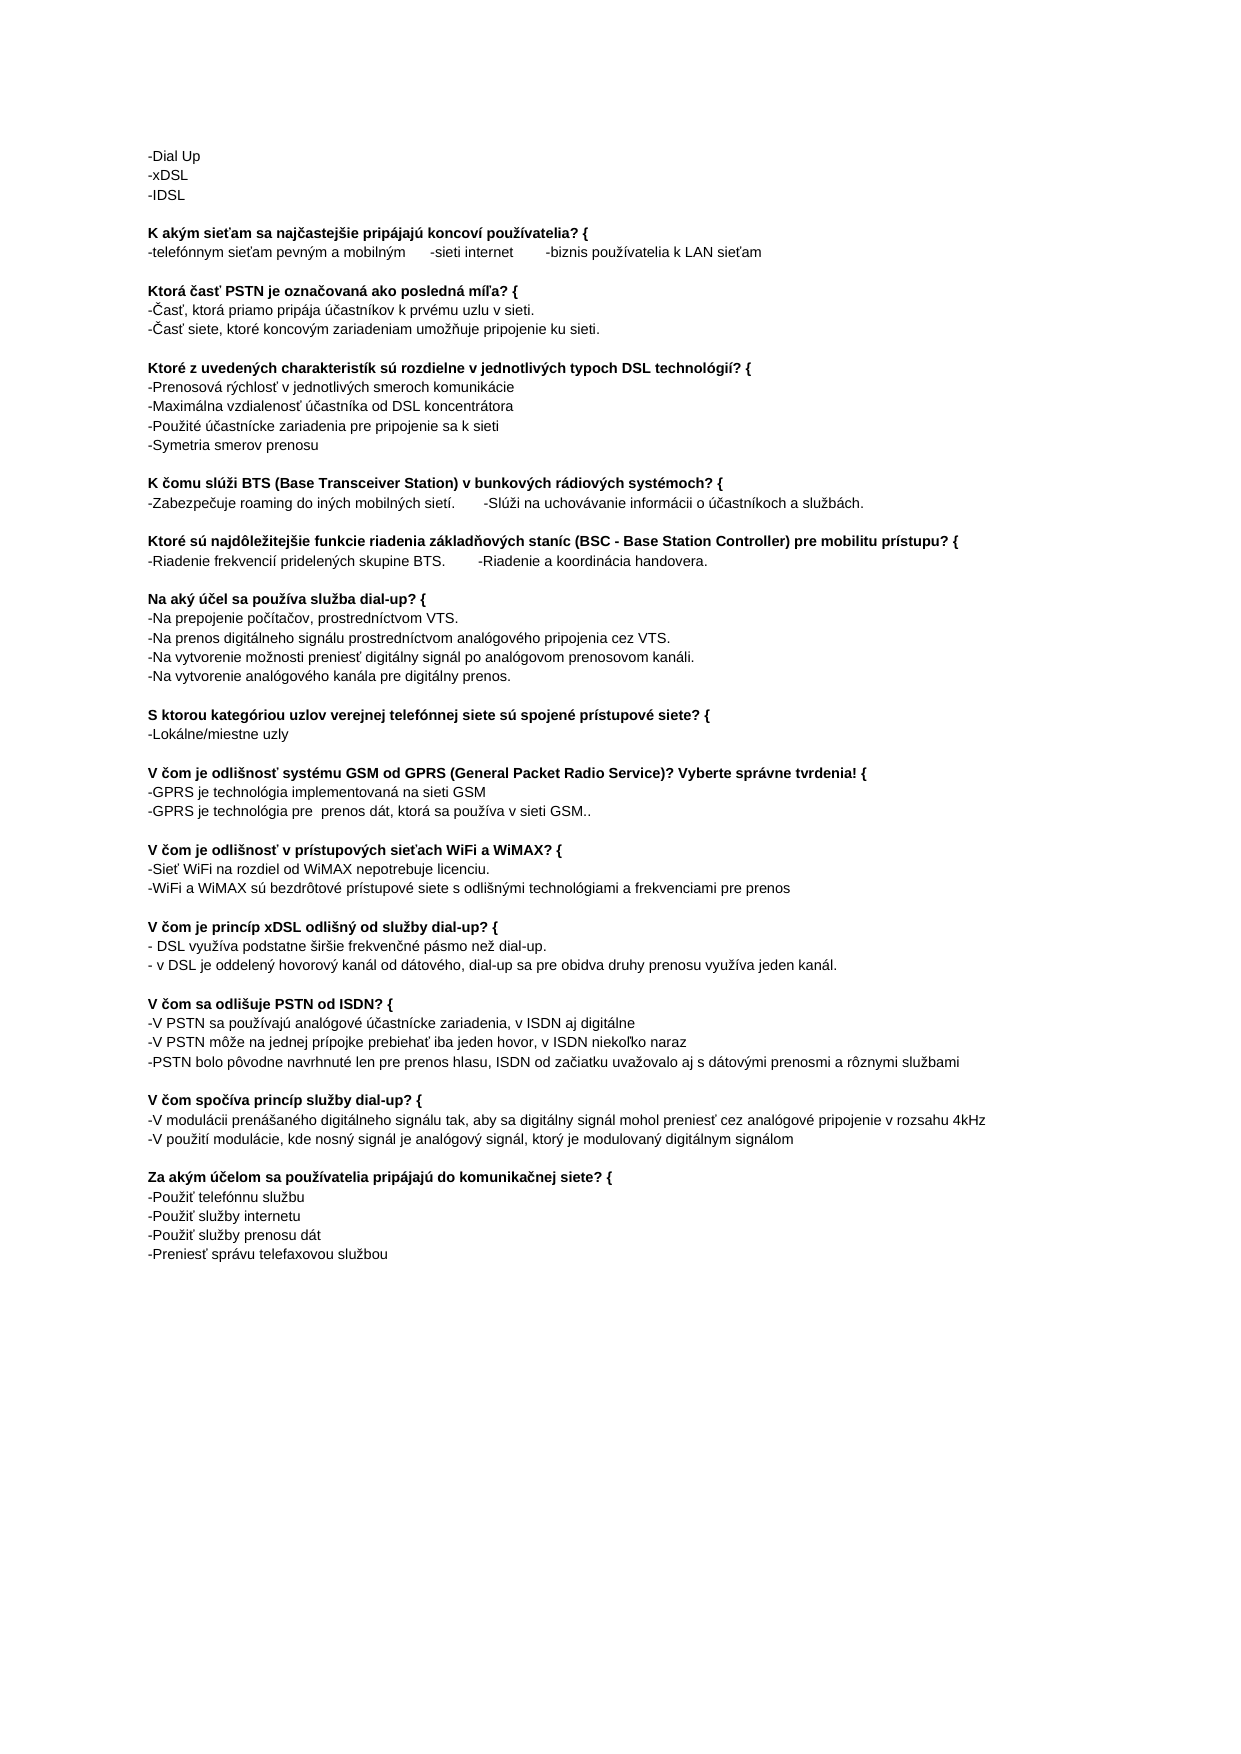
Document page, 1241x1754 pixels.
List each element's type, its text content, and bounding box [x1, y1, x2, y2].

text -Maximálna vzdialenosť účastníka od DSL koncentrátora [148, 398, 1093, 415]
text K akým sieťam sa najčastejšie pripájajú koncoví používatelia? { [148, 225, 1093, 241]
text V čom sa odlišuje PSTN od ISDN? { [148, 996, 1093, 1012]
text -Dial Up [148, 148, 1093, 164]
text -Použité účastnícke zariadenia pre pripojenie sa k sieti [148, 417, 1093, 434]
text -V PSTN sa používajú analógové účastnícke zariadenia, v ISDN aj digitálne [148, 1015, 1093, 1032]
text - DSL využíva podstatne širšie frekvenčné pásmo než dial-up. [148, 938, 1093, 954]
text -Použiť služby internetu [148, 1207, 1093, 1224]
text -xDSL [148, 167, 1093, 184]
text -Prenosová rýchlosť v jednotlivých smeroch komunikácie [148, 379, 1093, 396]
text -telefónnym sieťam pevným a mobilným -sieti internet -biznis používatelia k LAN sieťam [148, 244, 1093, 261]
text K čomu slúži BTS (Base Transceiver Station) v bunkových rádiových systémoch? { [148, 475, 1093, 492]
text -Použiť telefónnu službu [148, 1188, 1093, 1205]
text -Zabezpečuje roaming do iných mobilných sietí. -Slúži na uchovávanie informácii o účastníkoch a službách. [148, 494, 1093, 511]
text -GPRS je technológia implementovaná na sieti GSM [148, 783, 1093, 800]
text - v DSL je oddelený hovorový kanál od dátového, dial-up sa pre obidva druhy prenosu využíva jeden kanál. [148, 957, 1093, 974]
text -Na vytvorenie možnosti preniesť digitálny signál po analógovom prenosovom kanáli. [148, 649, 1093, 665]
text V čom spočíva princíp služby dial-up? { [148, 1092, 1093, 1109]
text Na aký účel sa používa služba dial-up? { [148, 591, 1093, 608]
text -Lokálne/miestne uzly [148, 726, 1093, 742]
text -V PSTN môže na jednej prípojke prebiehať iba jeden hovor, v ISDN niekoľko naraz [148, 1034, 1093, 1051]
text -V modulácii prenášaného digitálneho signálu tak, aby sa digitálny signál mohol preniesť cez analógové pripojenie v rozsahu 4kHz [148, 1111, 1093, 1128]
text -Na prepojenie počítačov, prostredníctvom VTS. [148, 610, 1093, 627]
text -Na prenos digitálneho signálu prostredníctvom analógového pripojenia cez VTS. [148, 629, 1093, 646]
text -V použití modulácie, kde nosný signál je analógový signál, ktorý je modulovaný digitálnym signálom [148, 1130, 1093, 1147]
text S ktorou kategóriou uzlov verejnej telefónnej siete sú spojené prístupové siete? { [148, 706, 1093, 723]
text -Riadenie frekvencií pridelených skupine BTS. -Riadenie a koordinácia handovera. [148, 552, 1093, 569]
text Za akým účelom sa používatelia pripájajú do komunikačnej siete? { [148, 1169, 1093, 1186]
text -Časť siete, ktoré koncovým zariadeniam umožňuje pripojenie ku sieti. [148, 321, 1093, 338]
text -Na vytvorenie analógového kanála pre digitálny prenos. [148, 668, 1093, 685]
text -WiFi a WiMAX sú bezdrôtové prístupové siete s odlišnými technológiami a frekvenciami pre prenos [148, 880, 1093, 897]
text -IDSL [148, 186, 1093, 203]
text -Použiť služby prenosu dát [148, 1227, 1093, 1243]
text Ktoré z uvedených charakteristík sú rozdielne v jednotlivých typoch DSL technológií? { [148, 359, 1093, 376]
text -PSTN bolo pôvodne navrhnuté len pre prenos hlasu, ISDN od začiatku uvažovalo aj s dátovými prenosmi a rôznymi službami [148, 1053, 1093, 1070]
text V čom je odlišnosť v prístupových sieťach WiFi a WiMAX? { [148, 841, 1093, 858]
text -Sieť WiFi na rozdiel od WiMAX nepotrebuje licenciu. [148, 861, 1093, 877]
text V čom je princíp xDSL odlišný od služby dial-up? { [148, 918, 1093, 935]
text V čom je odlišnosť systému GSM od GPRS (General Packet Radio Service)? Vyberte správne tvrdenia! { [148, 764, 1093, 781]
text Ktorá časť PSTN je označovaná ako posledná míľa? { [148, 282, 1093, 299]
text -GPRS je technológia pre prenos dát, ktorá sa používa v sieti GSM.. [148, 803, 1093, 819]
text -Symetria smerov prenosu [148, 437, 1093, 453]
text Ktoré sú najdôležitejšie funkcie riadenia základňových staníc (BSC - Base Station Controller) pre mobilitu prístupu? { [148, 533, 1093, 550]
text -Preniesť správu telefaxovou službou [148, 1246, 1093, 1263]
text -Časť, ktorá priamo pripája účastníkov k prvému uzlu v sieti. [148, 302, 1093, 318]
